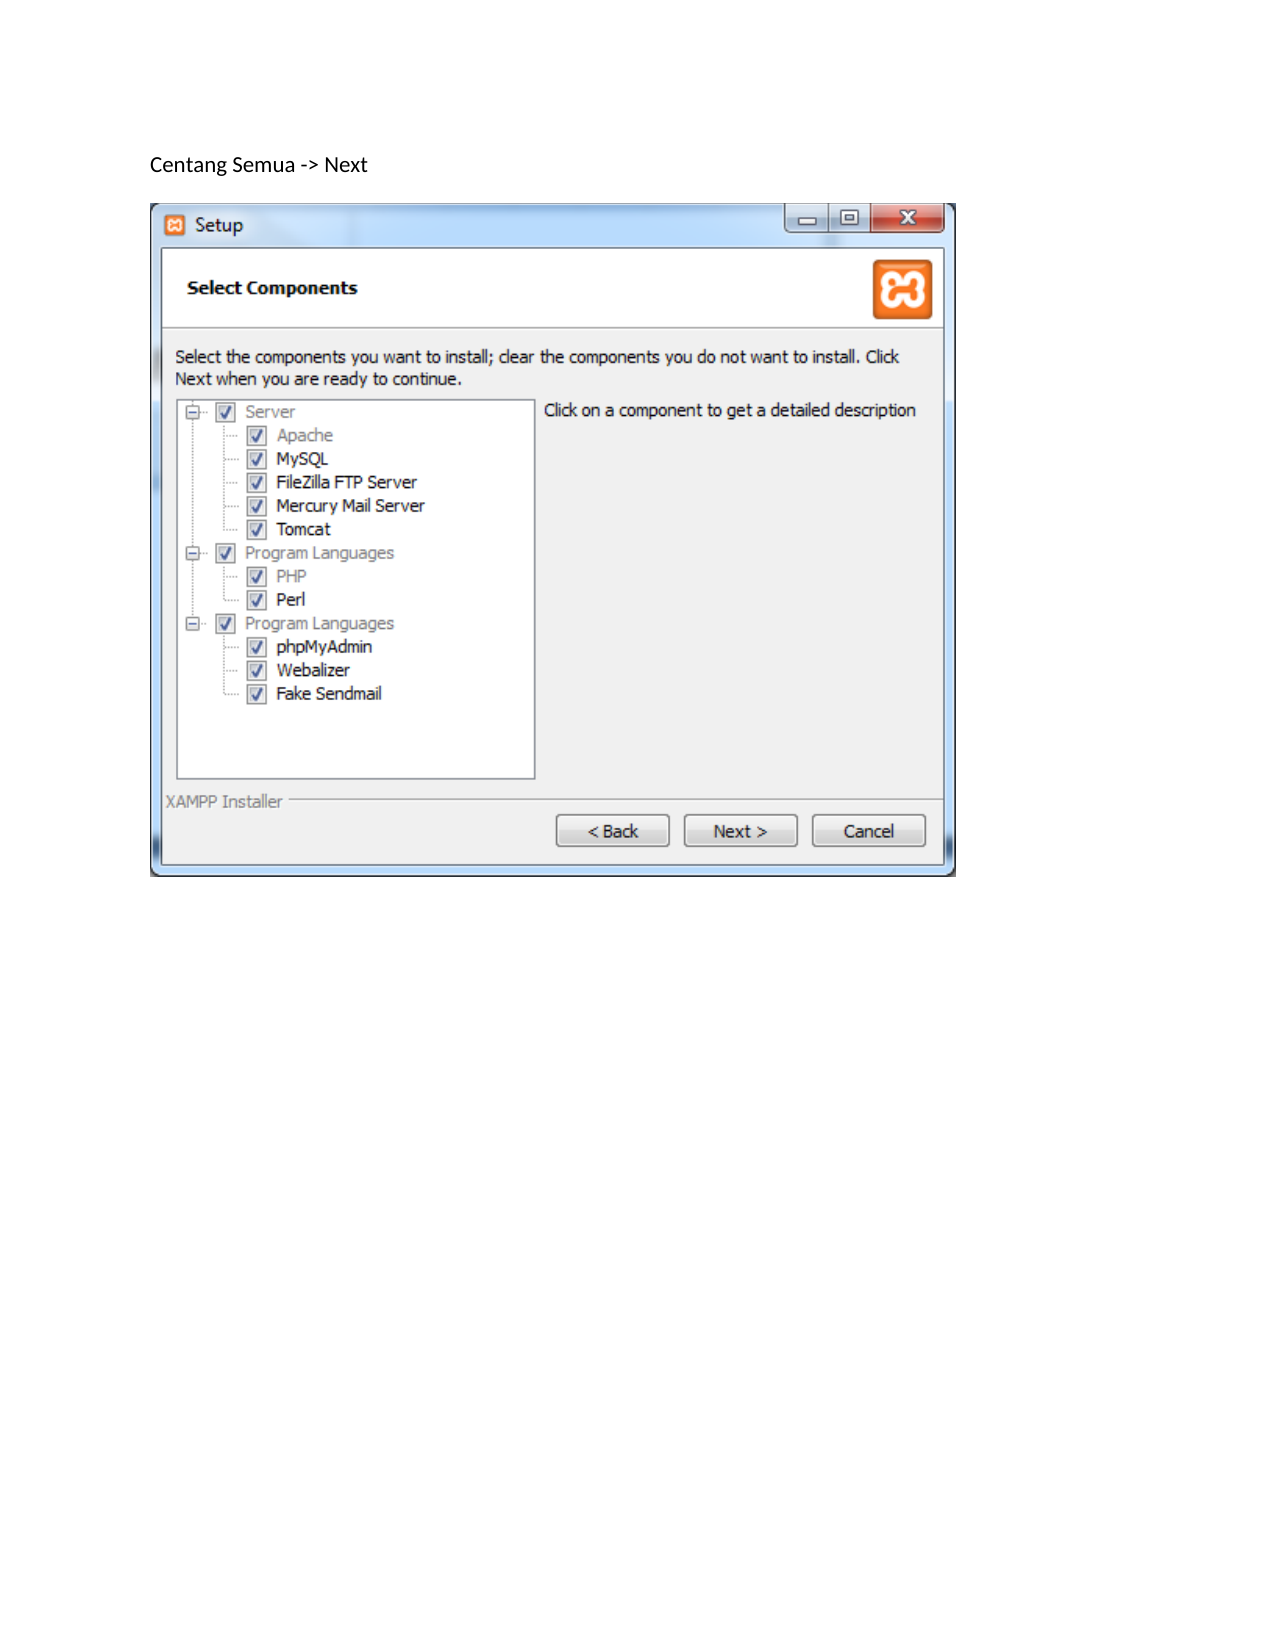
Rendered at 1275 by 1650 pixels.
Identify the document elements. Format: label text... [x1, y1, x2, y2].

text Centang Semua -> Next [150, 150, 1125, 178]
picture [150, 203, 956, 877]
